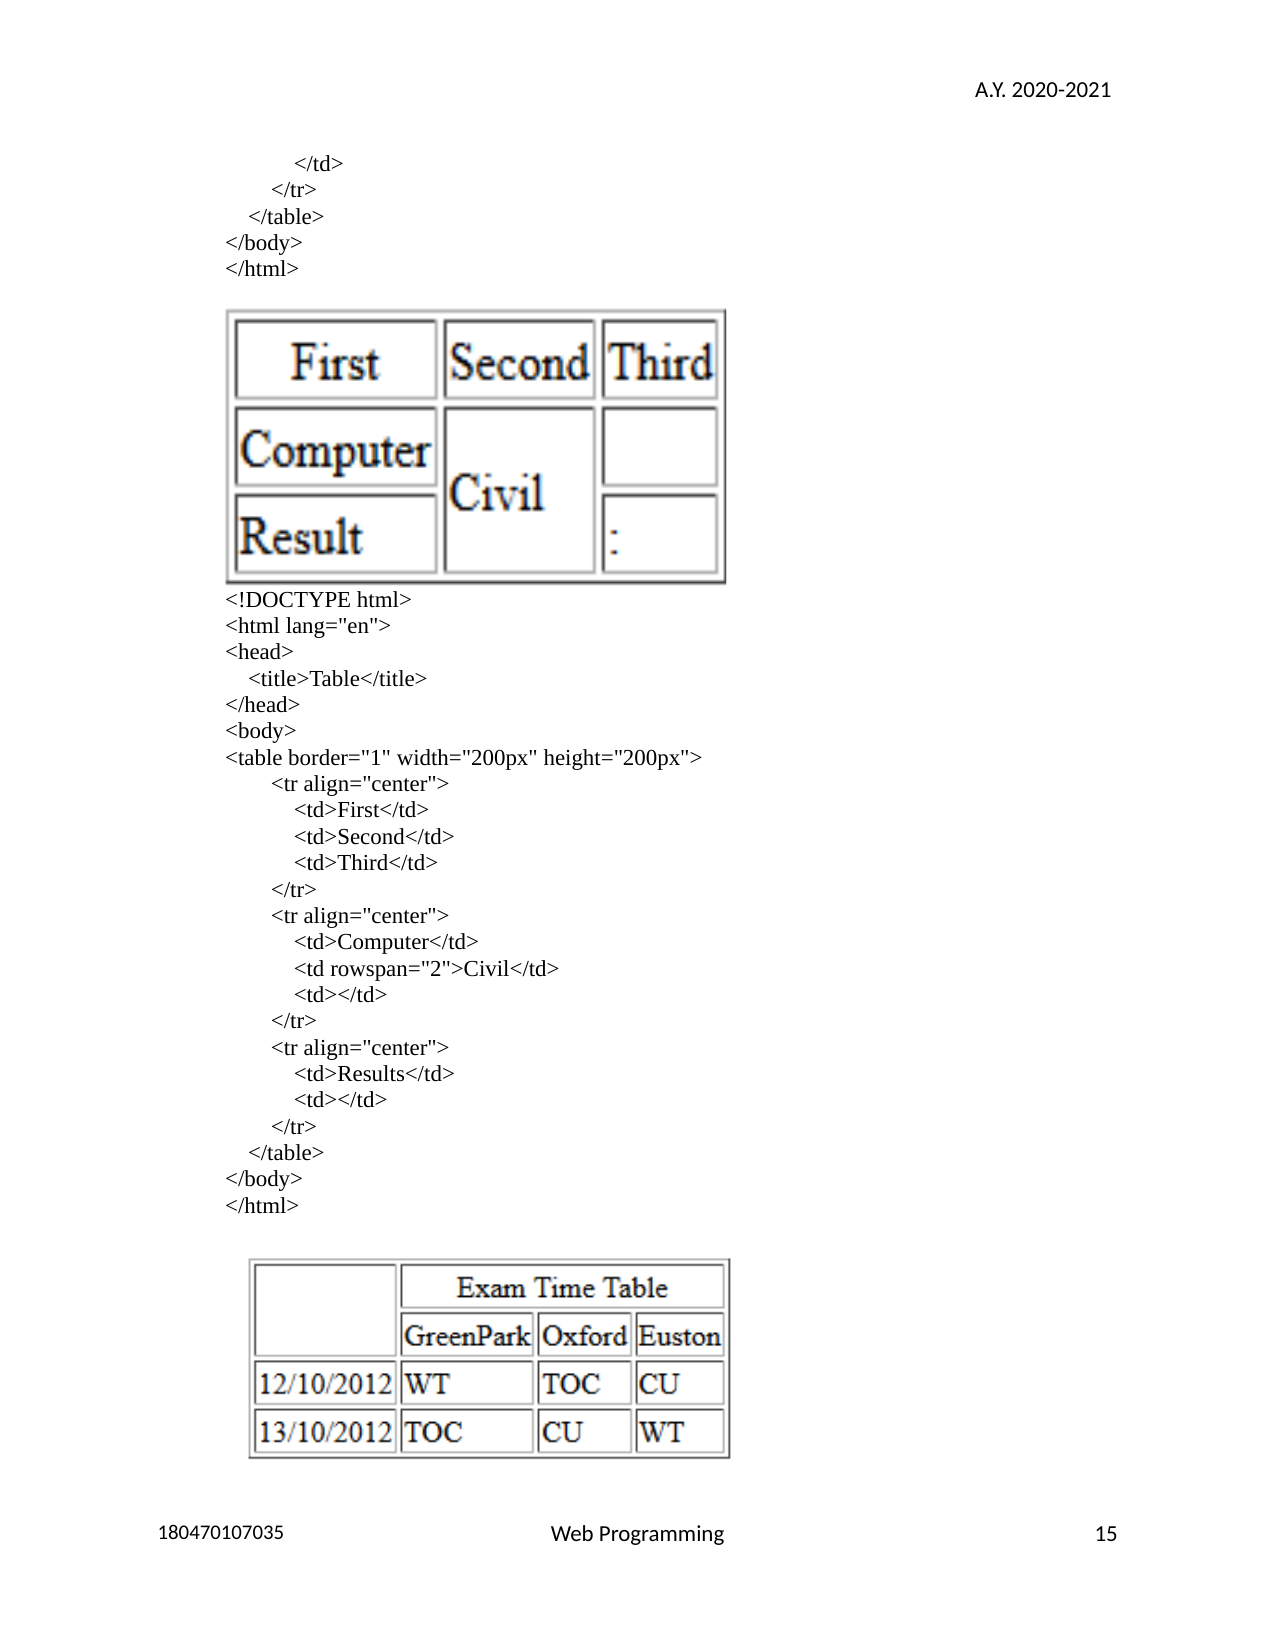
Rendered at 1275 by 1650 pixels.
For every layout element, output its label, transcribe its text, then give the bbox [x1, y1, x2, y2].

list </tr> [225, 1007, 1117, 1034]
list <table border="1" width="200px" height="200px"> [225, 744, 1117, 770]
list </body> [225, 229, 1117, 255]
list <html lang="en"> [225, 612, 1117, 638]
list <td>Third</td> [225, 849, 1117, 876]
list </tr> [225, 876, 1117, 902]
list </head> [225, 691, 1117, 717]
list <td>Second</td> [225, 823, 1117, 849]
list </table> [225, 1139, 1117, 1166]
list </body> [225, 1166, 1117, 1192]
picture [225, 308, 727, 586]
list <head> [225, 638, 1117, 665]
list <td rowspan="2">Civil</td> [225, 955, 1117, 981]
list <td></td> [225, 1086, 1117, 1113]
list <td>First</td> [225, 797, 1117, 823]
list </td> [225, 150, 1117, 176]
list <td>Computer</td> [225, 928, 1117, 955]
list <tr align="center"> [225, 770, 1117, 797]
list <tr align="center"> [225, 1034, 1117, 1060]
list <td></td> [225, 981, 1117, 1007]
list </tr> [225, 1113, 1117, 1139]
list <title>Table</title> [225, 665, 1117, 691]
picture [225, 1244, 750, 1487]
list <body> [225, 717, 1117, 744]
list </table> [225, 203, 1117, 229]
list <td>Results</td> [225, 1060, 1117, 1086]
list </tr> [225, 176, 1117, 203]
list <tr align="center"> [225, 902, 1117, 928]
list </html> [225, 1192, 1117, 1218]
list <!DOCTYPE html> [225, 586, 1117, 612]
list </html> [225, 255, 1117, 282]
